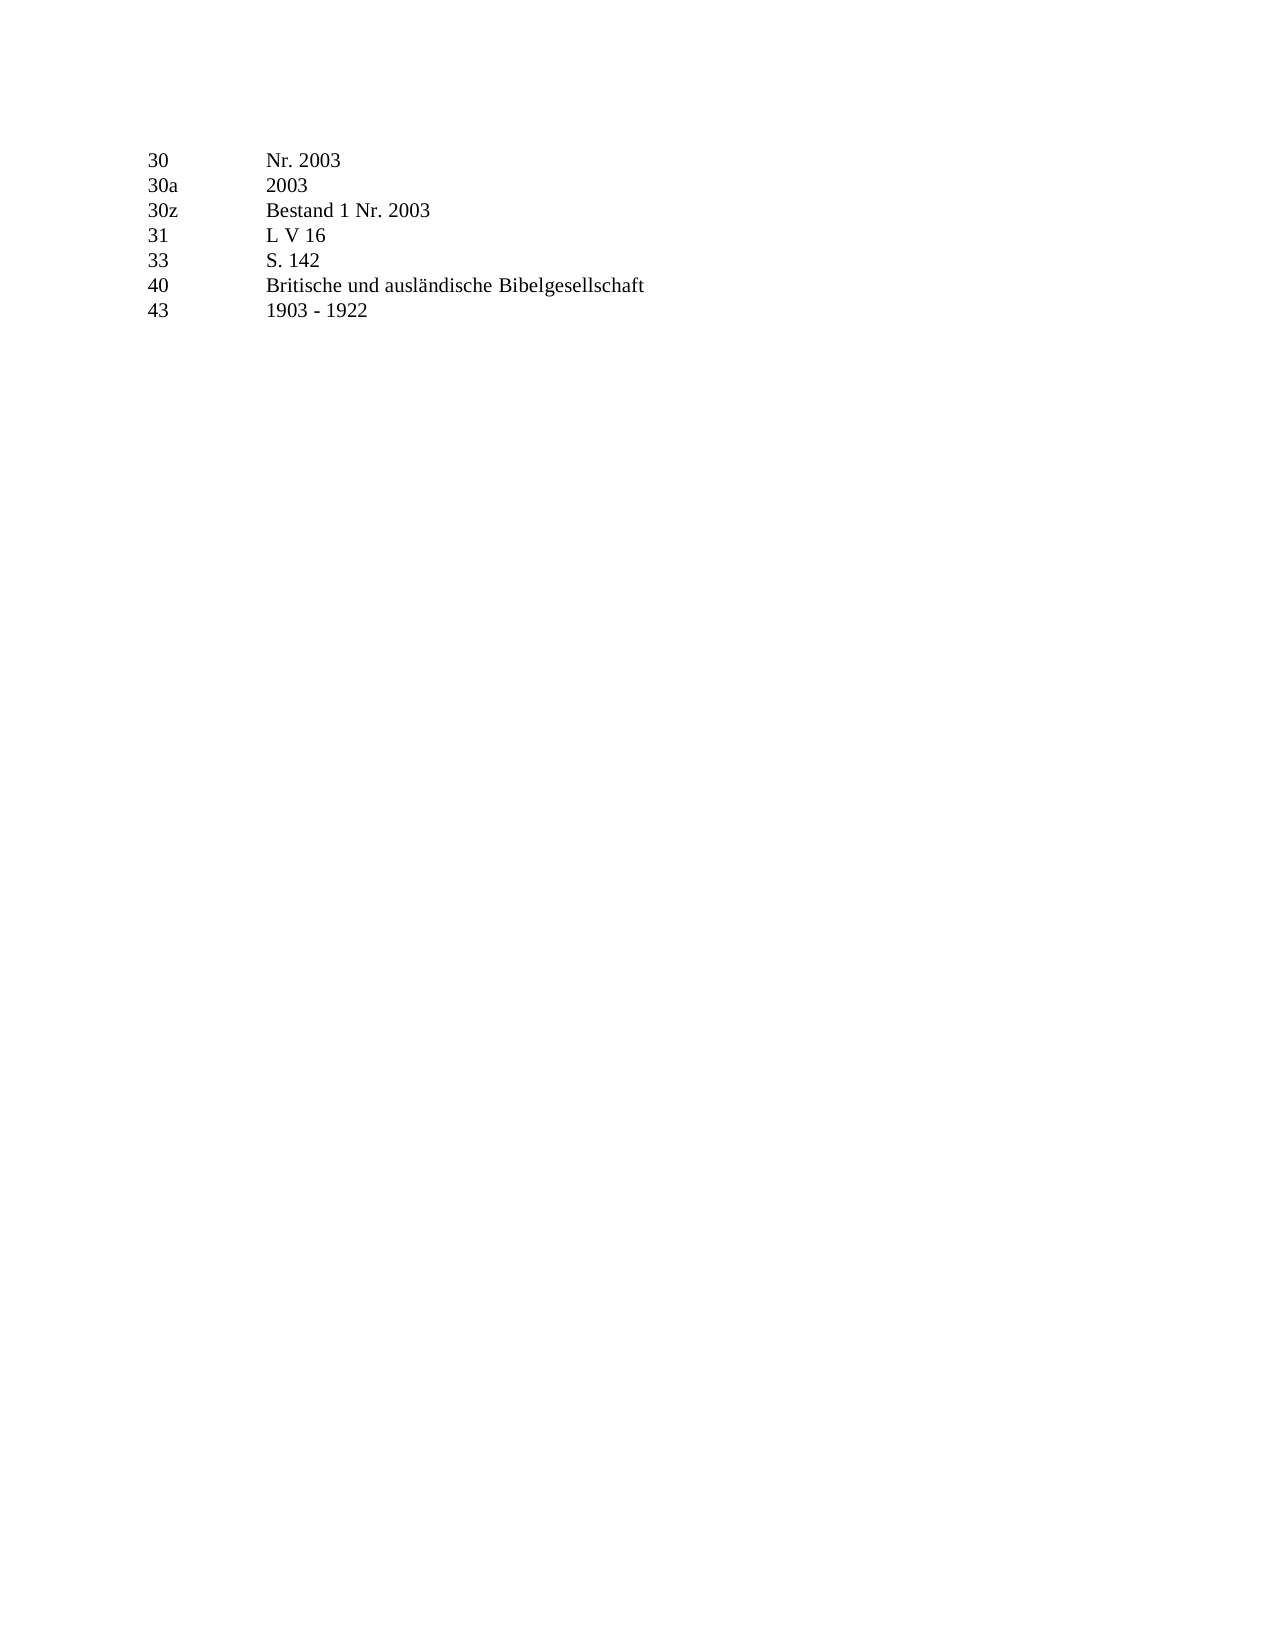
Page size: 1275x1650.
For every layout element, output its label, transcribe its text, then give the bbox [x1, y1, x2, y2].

text 30 Nr. 2003 [148, 148, 1127, 173]
text 31 L V 16 [148, 223, 1127, 248]
text 43 1903 - 1922 [148, 298, 1127, 323]
text 33 S. 142 [148, 248, 1127, 273]
text 30z Bestand 1 Nr. 2003 [148, 198, 1127, 223]
text 30a 2003 [148, 173, 1127, 198]
text 40 k[1{Britische und ausländische s[Bibelgesellschaft]s}]k [148, 273, 1127, 298]
